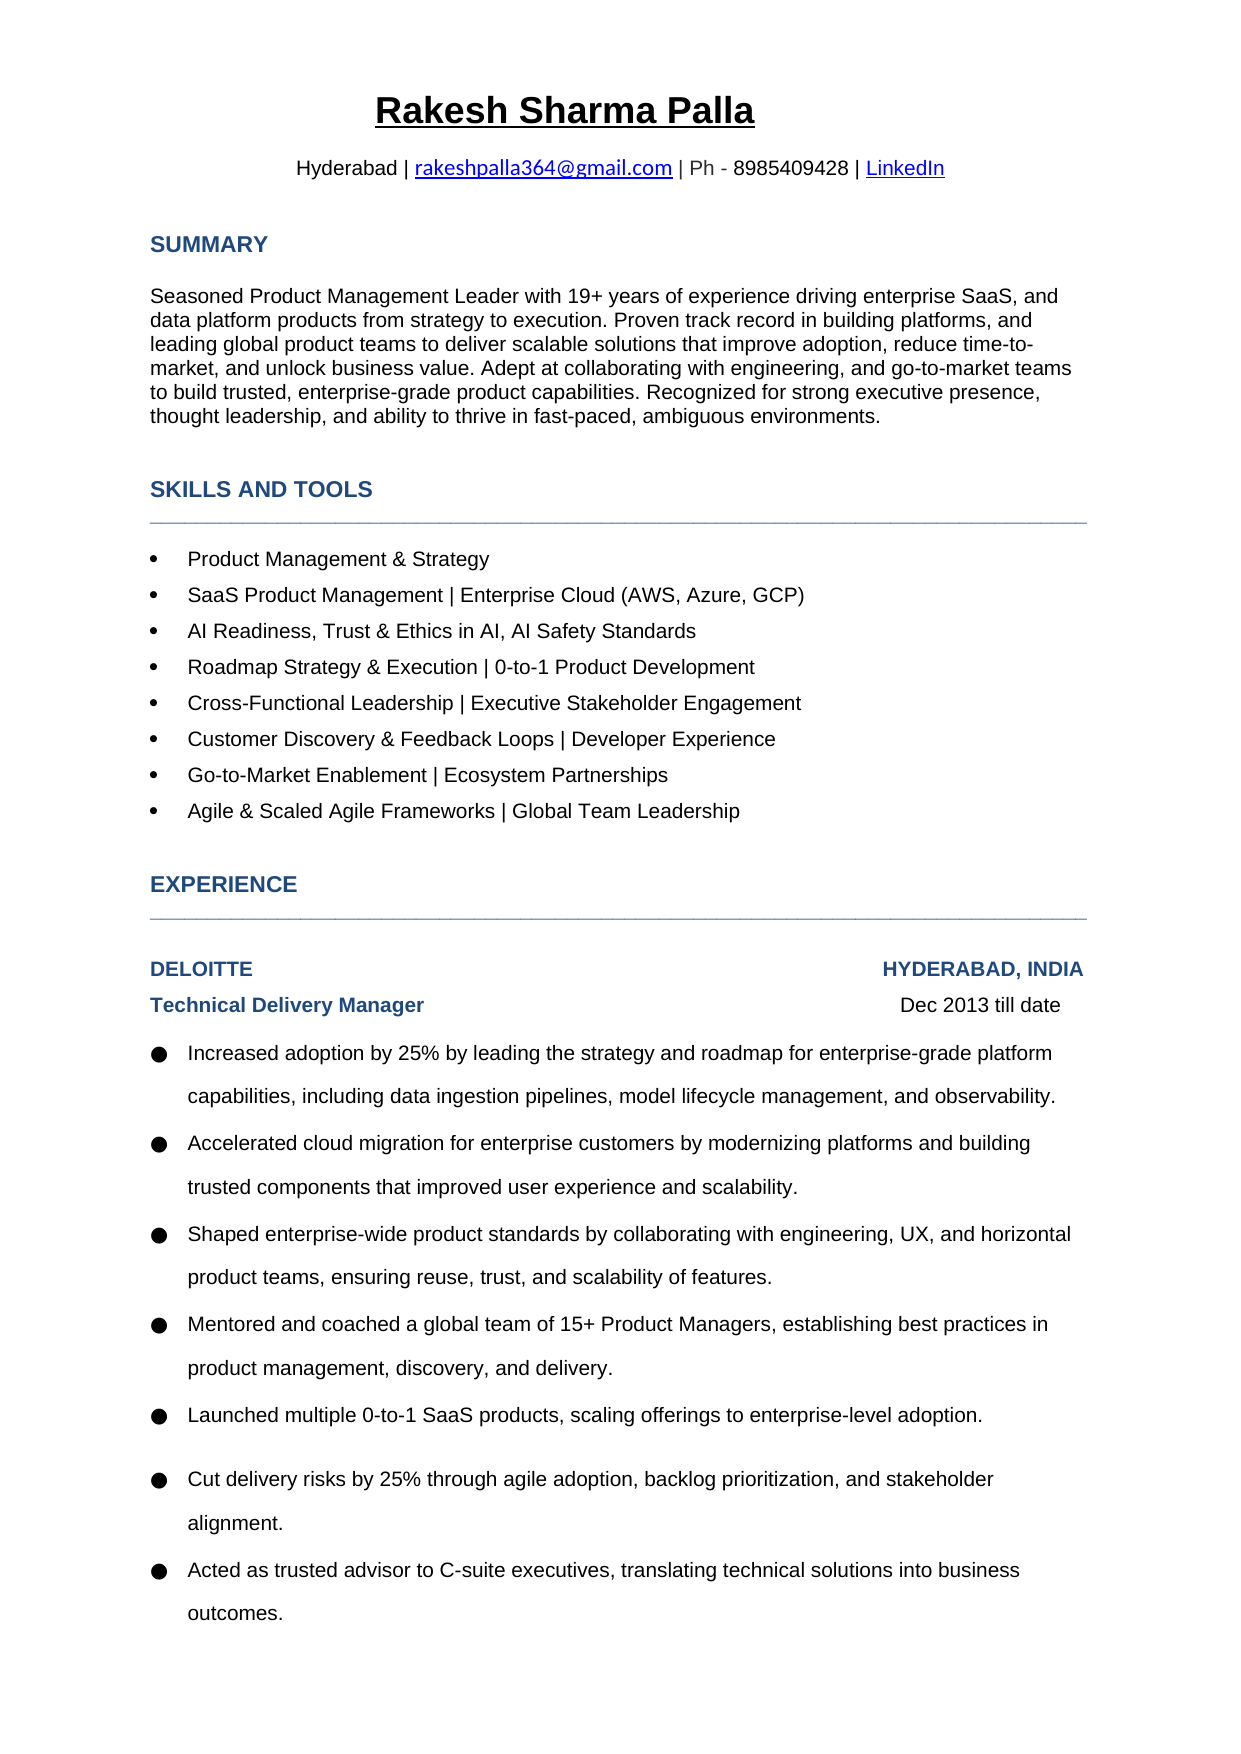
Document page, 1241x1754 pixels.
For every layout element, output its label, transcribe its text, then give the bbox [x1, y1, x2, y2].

list Agile & Scaled Agile Frameworks | Global Team Leadership [150, 799, 1090, 823]
text Technical Delivery Manager Dec 2013 till date [150, 993, 1090, 1017]
list Mentored and coached a global team of 15+ Product Managers, establishing best practices in product management, discovery, and delivery. [150, 1301, 1090, 1380]
text _________________________________________________________________________________ [150, 897, 1090, 921]
list Product Management & Strategy [150, 547, 1090, 571]
list SaaS Product Management | Enterprise Cloud (AWS, Azure, GCP) [150, 583, 1090, 607]
list Launched multiple 0-to-1 SaaS products, scaling offerings to enterprise-level adoption. [150, 1392, 1090, 1434]
text Seasoned Product Management Leader with 19+ years of experience driving enterprise SaaS, and data platform products from strategy to execution. Proven track record in building platforms, and leading global product teams to deliver scalable solutions that improve adoption, reduce time-to-market, and unlock business value. Adept at collaborating with engineering, and go-to-market teams to build trusted, enterprise-grade product capabilities. Recognized for strong executive presence, thought leadership, and ability to thrive in fast-paced, ambiguous environments. [150, 284, 1090, 428]
list Go-to-Market Enablement | Ecosystem Partnerships [150, 763, 1090, 787]
list Cut delivery risks by 25% through agile adoption, backlog prioritization, and stakeholder alignment. [150, 1456, 1090, 1534]
list Accelerated cloud migration for enterprise customers by modernizing platforms and building trusted components that improved user experience and scalability. [150, 1120, 1090, 1198]
list Acted as trusted advisor to C-suite executives, translating technical solutions into business outcomes. [150, 1546, 1090, 1625]
text EXPERIENCE [150, 871, 1090, 897]
text SKILLS AND TOOLS [150, 476, 1090, 502]
text SUMMARY [150, 231, 1090, 258]
list AI Readiness, Trust & Ethics in AI, AI Safety Standards [150, 619, 1090, 643]
list Roadmap Strategy & Execution | 0-to-1 Product Development [150, 655, 1090, 679]
text Rakesh Sharma Palla [300, 89, 1090, 132]
list Increased adoption by 25% by leading the strategy and roadmap for enterprise-grade platform capabilities, including data ingestion pipelines, model lifecycle management, and observability. [150, 1029, 1090, 1108]
list Customer Discovery & Feedback Loops | Developer Experience [150, 727, 1090, 751]
text _________________________________________________________________________________ [150, 502, 1090, 526]
list Cross-Functional Leadership | Executive Stakeholder Engagement [150, 691, 1090, 715]
text DELOITTE HYDERABAD, INDIA [150, 957, 1090, 981]
list Shaped enterprise-wide product standards by collaborating with engineering, UX, and horizontal product teams, ensuring reuse, trust, and scalability of features. [150, 1210, 1090, 1289]
text Hyderabad | rakeshpalla364@gmail.com | Ph - 8985409428 | LinkedIn [150, 153, 1090, 181]
